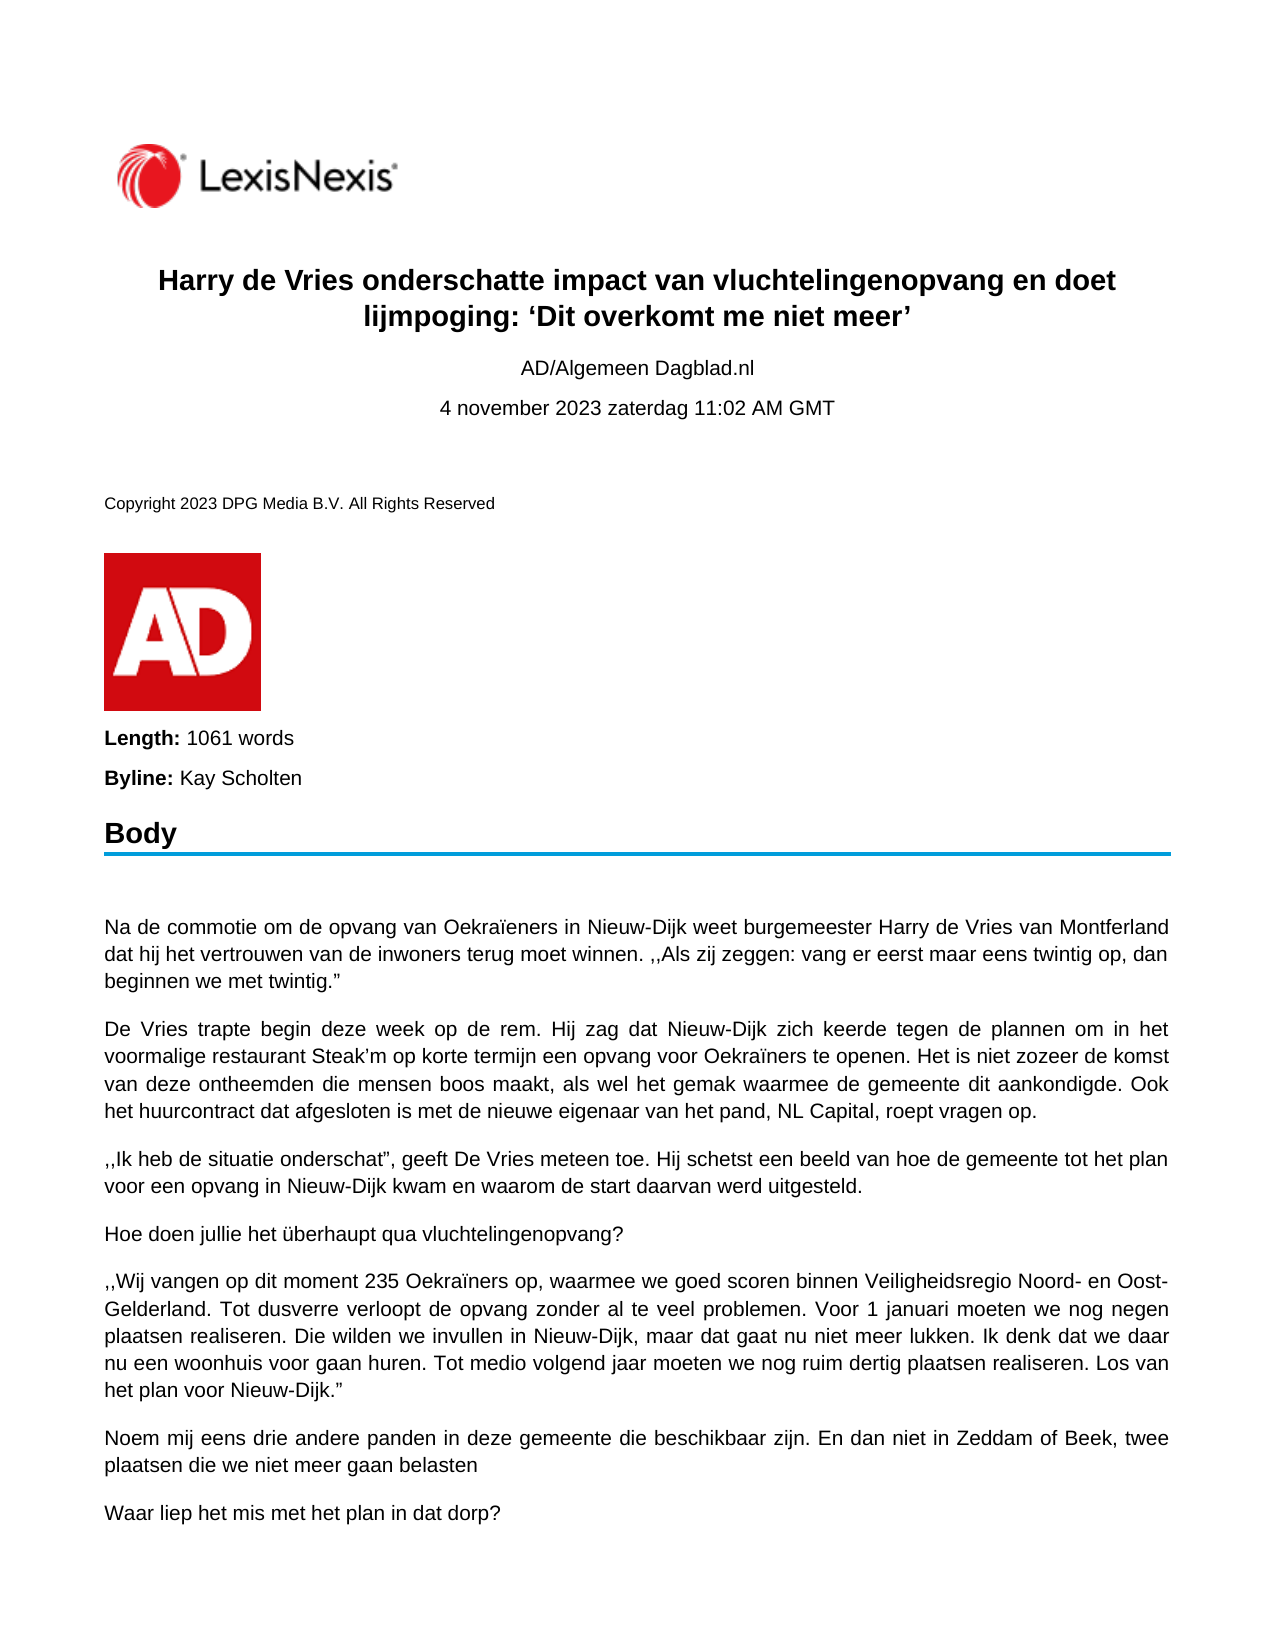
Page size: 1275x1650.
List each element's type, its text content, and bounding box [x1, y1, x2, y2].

text Hoe doen jullie het überhaupt qua vluchtelingenopvang? [104, 1218, 1171, 1245]
text AD/Algemeen Dagblad.nl [104, 353, 1171, 380]
picture [104, 144, 412, 208]
text 4 november 2023 zaterdag 11:02 AM GMT [104, 393, 1171, 420]
text Copyright 2023 DPG Media B.V. All Rights Reserved [104, 461, 1171, 513]
text Noem mij eens drie andere panden in deze gemeente die beschikbaar zijn. En dan niet in Zeddam of Beek, twee plaatsen die we niet meer gaan belasten [104, 1422, 1171, 1477]
text ,,Ik heb de situatie onderschat”, geeft De Vries meteen toe. Hij schetst een beeld van hoe de gemeente tot het plan voor een opvang in Nieuw-Dijk kwam en waarom de start daarvan werd uitgesteld. [104, 1143, 1171, 1197]
text Na de commotie om de opvang van Oekraïeners in Nieuw-Dijk weet burgemeester Harry de Vries van Montferland dat hij het vertrouwen van de inwoners terug moet winnen. ,,Als zij zeggen: vang er eerst maar eens twintig op, dan beginnen we met twintig.” [104, 912, 1171, 993]
text Byline: Kay Scholten [104, 762, 1171, 789]
text Body [104, 814, 1171, 850]
text De Vries trapte begin deze week op de rem. Hij zag dat Nieuw-Dijk zich keerde tegen de plannen om in het voormalige restaurant Steak’m op korte termijn een opvang voor Oekraïners te openen. Het is niet zozeer de komst van deze ontheemden die mensen boos maakt, als wel het gemak waarmee de gemeente dit aankondigde. Ook het huurcontract dat afgesloten is met de nieuwe eigenaar van het pand, NL Capital, roept vragen op. [104, 1014, 1171, 1122]
picture [104, 553, 261, 711]
text ,,Wij vangen op dit moment 235 Oekraïners op, waarmee we goed scoren binnen Veiligheidsregio Noord- en Oost-Gelderland. Tot dusverre verloopt de opvang zonder al te veel problemen. Voor 1 januari moeten we nog negen plaatsen realiseren. Die wilden we invullen in Nieuw-Dijk, maar dat gaat nu niet meer lukken. Ik denk dat we daar nu een woonhuis voor gaan huren. Tot medio volgend jaar moeten we nog ruim dertig plaatsen realiseren. Los van het plan voor Nieuw-Dijk.” [104, 1266, 1171, 1402]
text Waar liep het mis met het plan in dat dorp? [104, 1497, 1171, 1524]
subtitle Harry de Vries onderschatte impact van vluchtelingenopvang en doet lijmpoging: ‘Dit overkomt me niet meer’ [104, 261, 1171, 332]
text Length: 1061 words [104, 723, 1171, 750]
